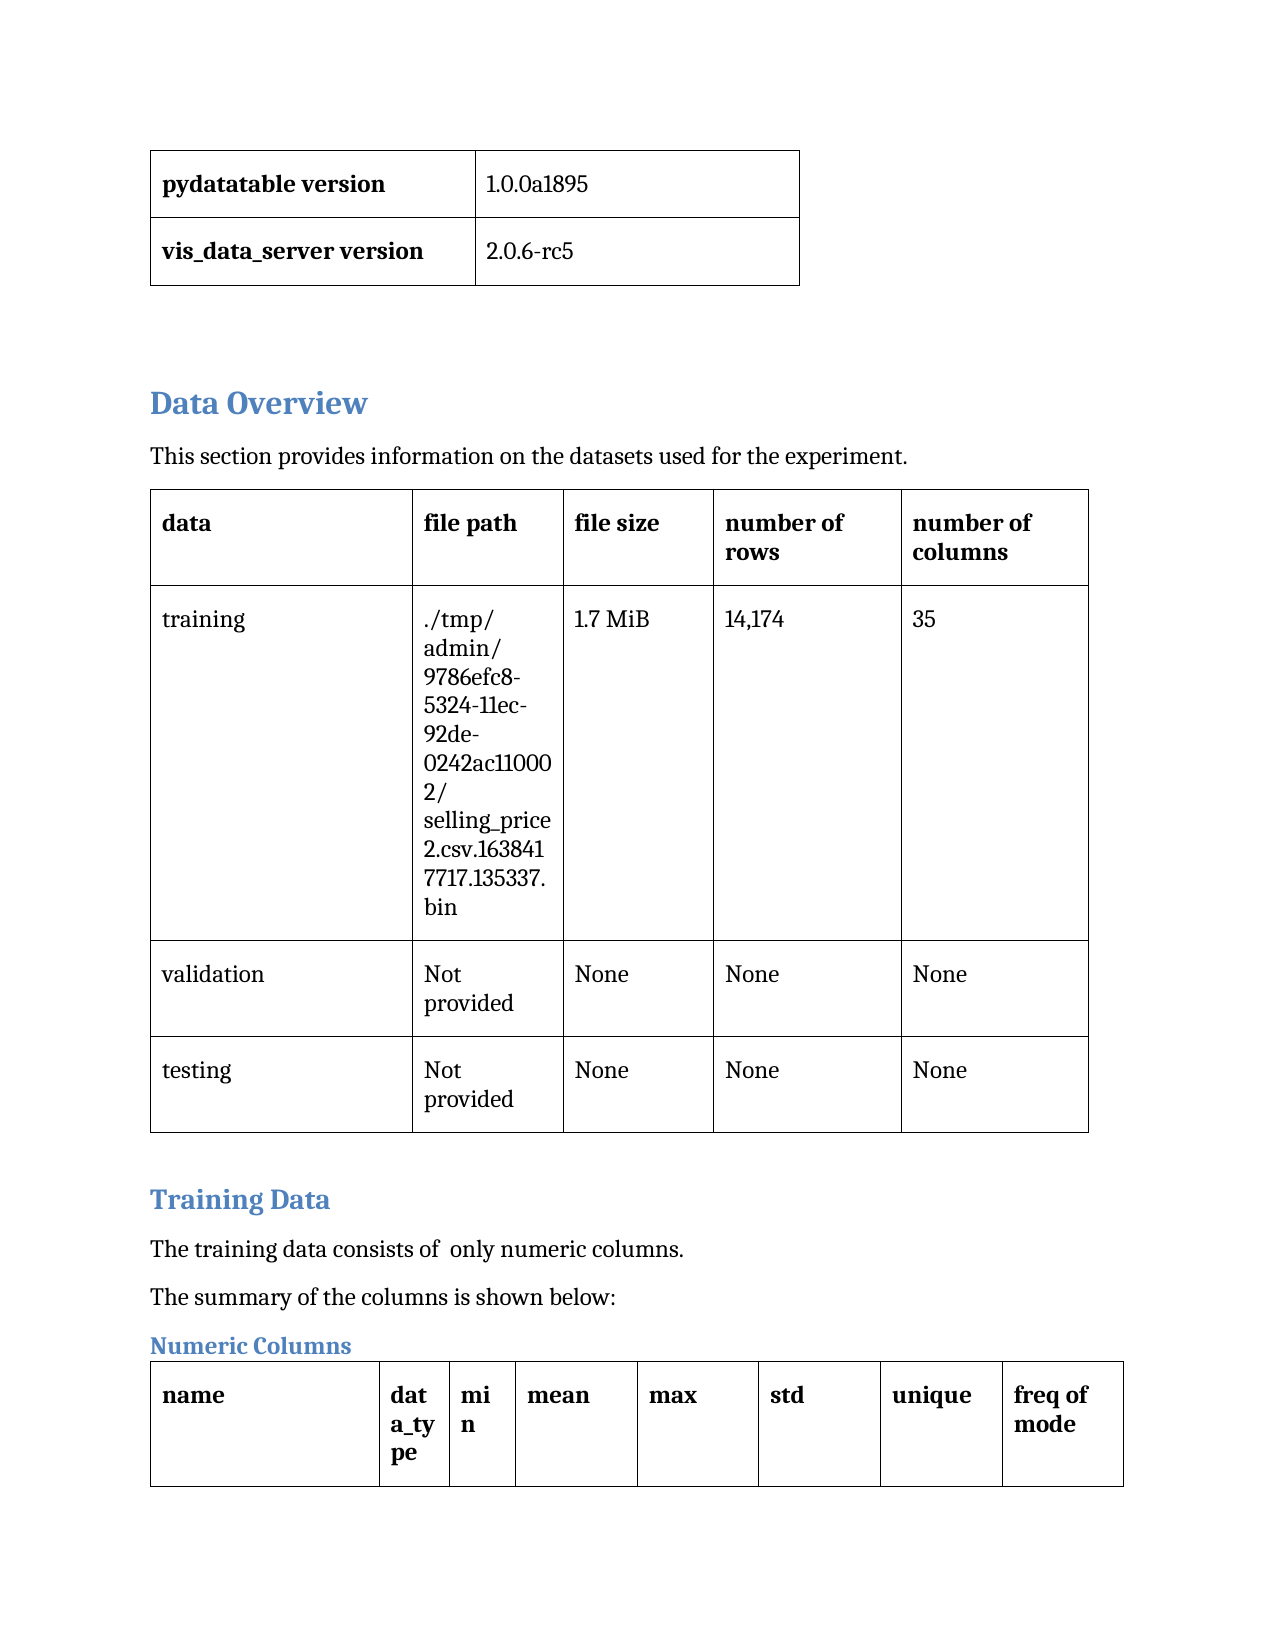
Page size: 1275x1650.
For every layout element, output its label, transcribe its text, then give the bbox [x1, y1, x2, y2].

table_cell None [564, 941, 713, 1036]
table_header number of columns [902, 490, 1088, 585]
table_header min [450, 1362, 515, 1486]
table_header file size [564, 490, 713, 585]
table_cell 35 [902, 586, 1088, 940]
text The summary of the columns is shown below: [150, 1283, 1125, 1311]
table_header name [151, 1362, 379, 1486]
table_cell 1.7 MiB [564, 586, 713, 940]
text This section provides information on the datasets used for the experiment. [150, 442, 1125, 471]
table_header mean [516, 1362, 637, 1486]
table_header std [759, 1362, 880, 1486]
table_cell None [902, 1037, 1088, 1132]
table_cell training [151, 586, 412, 940]
subtitle Training Data [150, 1183, 1125, 1216]
table_header file path [413, 490, 563, 585]
table_cell None [564, 1037, 713, 1132]
table_cell None [714, 941, 901, 1036]
subtitle Numeric Columns [150, 1332, 1125, 1361]
table_cell Not provided [413, 941, 563, 1036]
table_cell validation [151, 941, 412, 1036]
table_cell vis_data_server version [151, 218, 475, 284]
table_cell 1.0.0a1895 [476, 151, 799, 217]
table_cell pydatatable version [151, 151, 475, 217]
table_header data [151, 490, 412, 585]
subtitle Data Overview [150, 385, 1125, 423]
table_header freq of mode [1003, 1362, 1123, 1486]
table_header unique [881, 1362, 1002, 1486]
table_cell 2.0.6-rc5 [476, 218, 799, 284]
table_cell testing [151, 1037, 412, 1132]
text The training data consists of only numeric columns. [150, 1235, 1125, 1264]
table_header data_type [380, 1362, 449, 1486]
table_cell Not provided [413, 1037, 563, 1132]
table_cell ./tmp/admin/9786efc8-5324-11ec-92de-0242ac110002/selling_price2.csv.1638417717.135337.bin [413, 586, 563, 940]
table_cell 14,174 [714, 586, 901, 940]
table_header max [638, 1362, 758, 1486]
table_cell None [902, 941, 1088, 1036]
table_cell None [714, 1037, 901, 1132]
table_header number of rows [714, 490, 901, 585]
